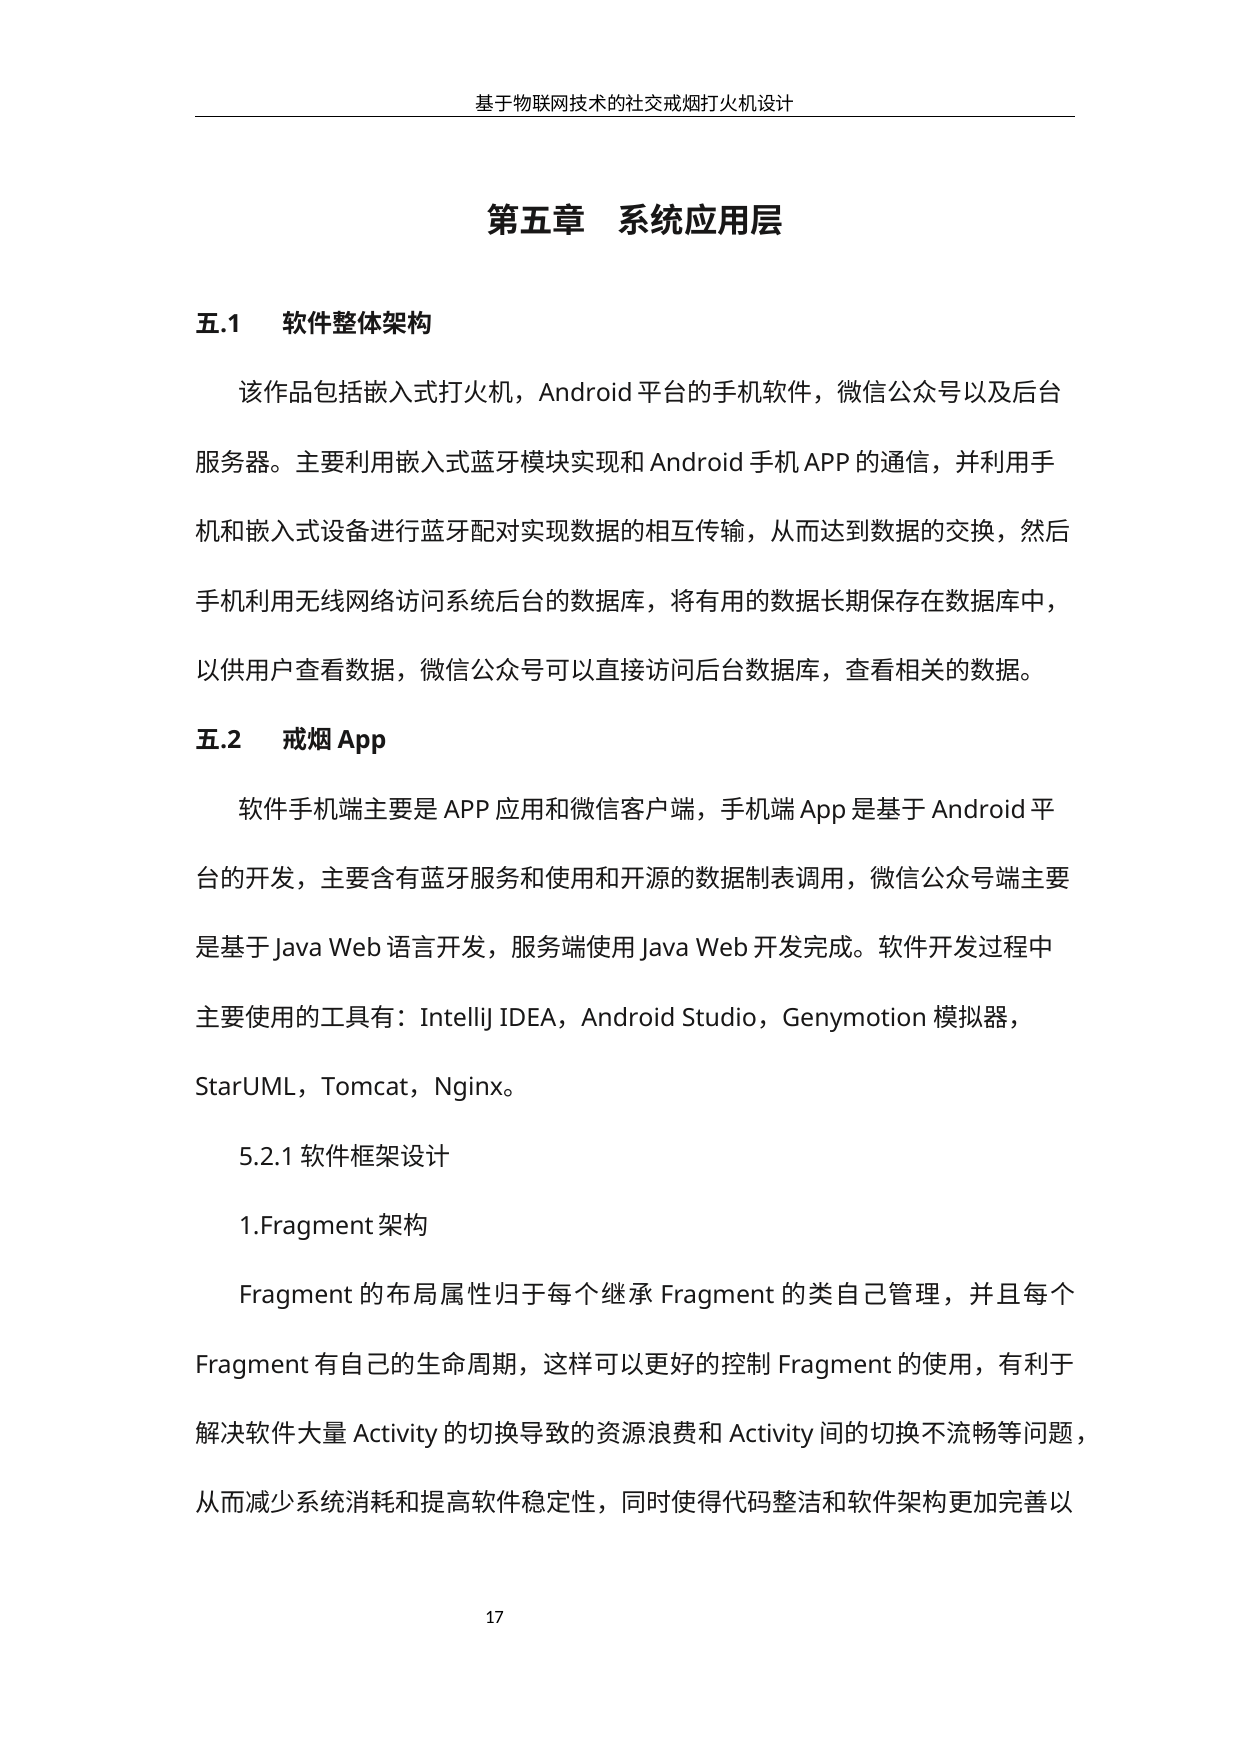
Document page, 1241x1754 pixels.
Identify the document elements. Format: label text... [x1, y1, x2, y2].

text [195, 1258, 1075, 1536]
subtitle 戒烟App [195, 703, 1075, 772]
subtitle 软件整体架构 [195, 287, 1075, 356]
subtitle 5.2.1软件框架设计 [195, 1119, 1075, 1189]
text 1.Fragment架构 [195, 1189, 1075, 1258]
text 该作品包括嵌入式打火机，Android平台的手机软件，微信公众号以及后台服务器。主要利用嵌入式蓝牙模块实现和Android手机APP的通信，并利用手机和嵌入式设备进行蓝牙配对实现数据的相互传输，从而达到数据的交换，然后手机利用无线网络访问系统后台的数据库，将有用的数据长期保存在数据库中，以供用户查看数据，微信公众号可以直接访问后台数据库，查看相关的数据。 [195, 356, 1075, 703]
text 软件手机端主要是APP应用和微信客户端，手机端App是基于Android平台的开发，主要含有蓝牙服务和使用和开源的数据制表调用，微信公众号端主要是基于Java Web语言开发，服务端使用Java Web开发完成。软件开发过程中主要使用的工具有：IntelliJ IDEA，Android Studio，Genymotion 模拟器，StarUML，Tomcat，Nginx。 [195, 772, 1075, 1119]
subtitle 系统应用层 [195, 183, 1075, 252]
